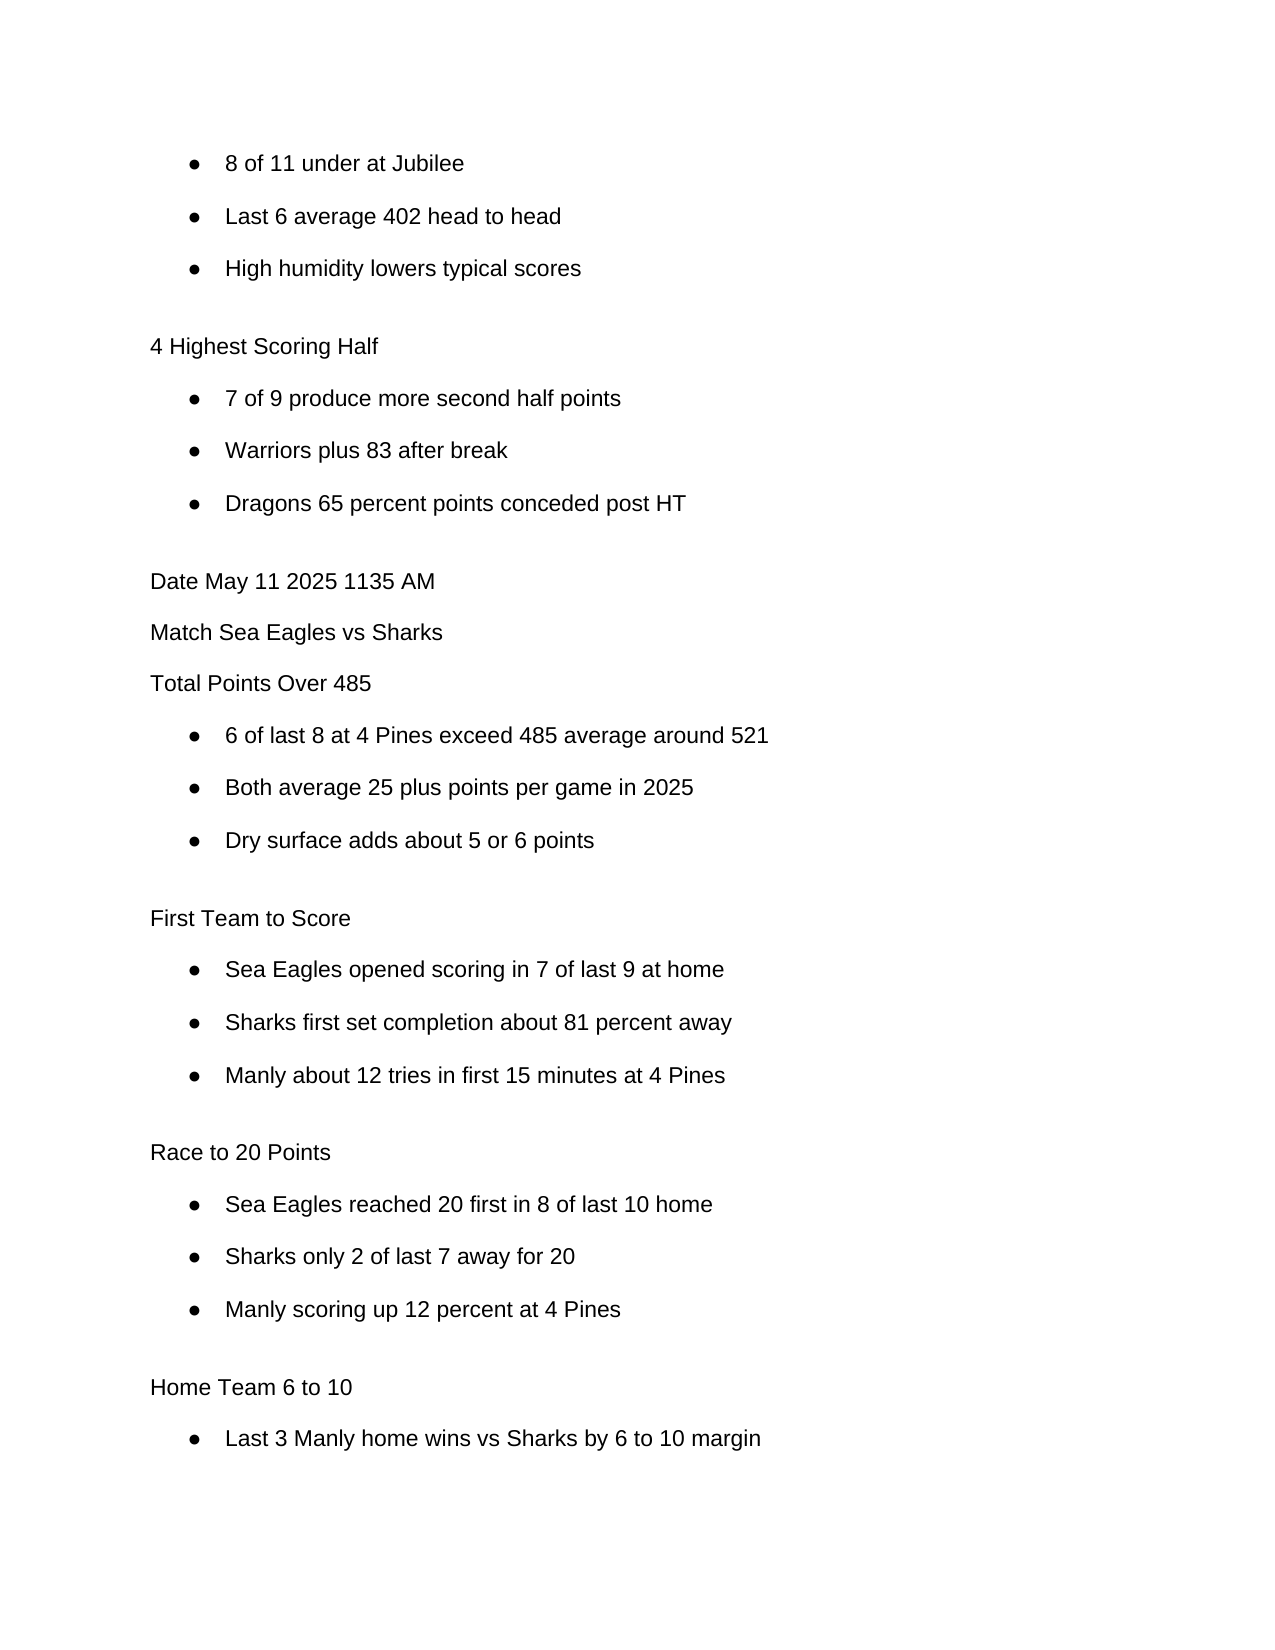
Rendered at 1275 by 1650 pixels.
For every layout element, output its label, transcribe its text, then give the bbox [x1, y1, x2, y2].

list Manly about 12 tries in first 15 minutes at 4 Pines [187, 1062, 1125, 1114]
list Last 6 average 402 head to head [187, 203, 1125, 255]
list 8 of 11 under at Jubilee [187, 150, 1125, 203]
text 4 Highest Scoring Half [150, 333, 1125, 359]
list Sea Eagles reached 20 first in 8 of last 10 home [187, 1191, 1125, 1243]
list 7 of 9 produce more second half points [187, 384, 1125, 437]
list High humidity lowers typical scores [187, 255, 1125, 308]
list Dragons 65 percent points conceded post HT [187, 490, 1125, 543]
list Manly scoring up 12 percent at 4 Pines [187, 1296, 1125, 1349]
list Sharks first set completion about 81 percent away [187, 1009, 1125, 1062]
list Sharks only 2 of last 7 away for 20 [187, 1243, 1125, 1296]
text Home Team 6 to 10 [150, 1374, 1125, 1400]
text Date May 11 2025 1135 AM [150, 568, 1125, 594]
list Dry surface adds about 5 or 6 points [187, 827, 1125, 880]
list 6 of last 8 at 4 Pines exceed 485 average around 521 [187, 722, 1125, 774]
text First Team to Score [150, 905, 1125, 931]
text Match Sea Eagles vs Sharks [150, 619, 1125, 645]
list Both average 25 plus points per game in 2025 [187, 774, 1125, 827]
list Last 3 Manly home wins vs Sharks by 6 to 10 margin [187, 1425, 1125, 1478]
list Warriors plus 83 after break [187, 437, 1125, 490]
text Total Points Over 485 [150, 670, 1125, 697]
text Race to 20 Points [150, 1139, 1125, 1166]
list Sea Eagles opened scoring in 7 of last 9 at home [187, 956, 1125, 1009]
